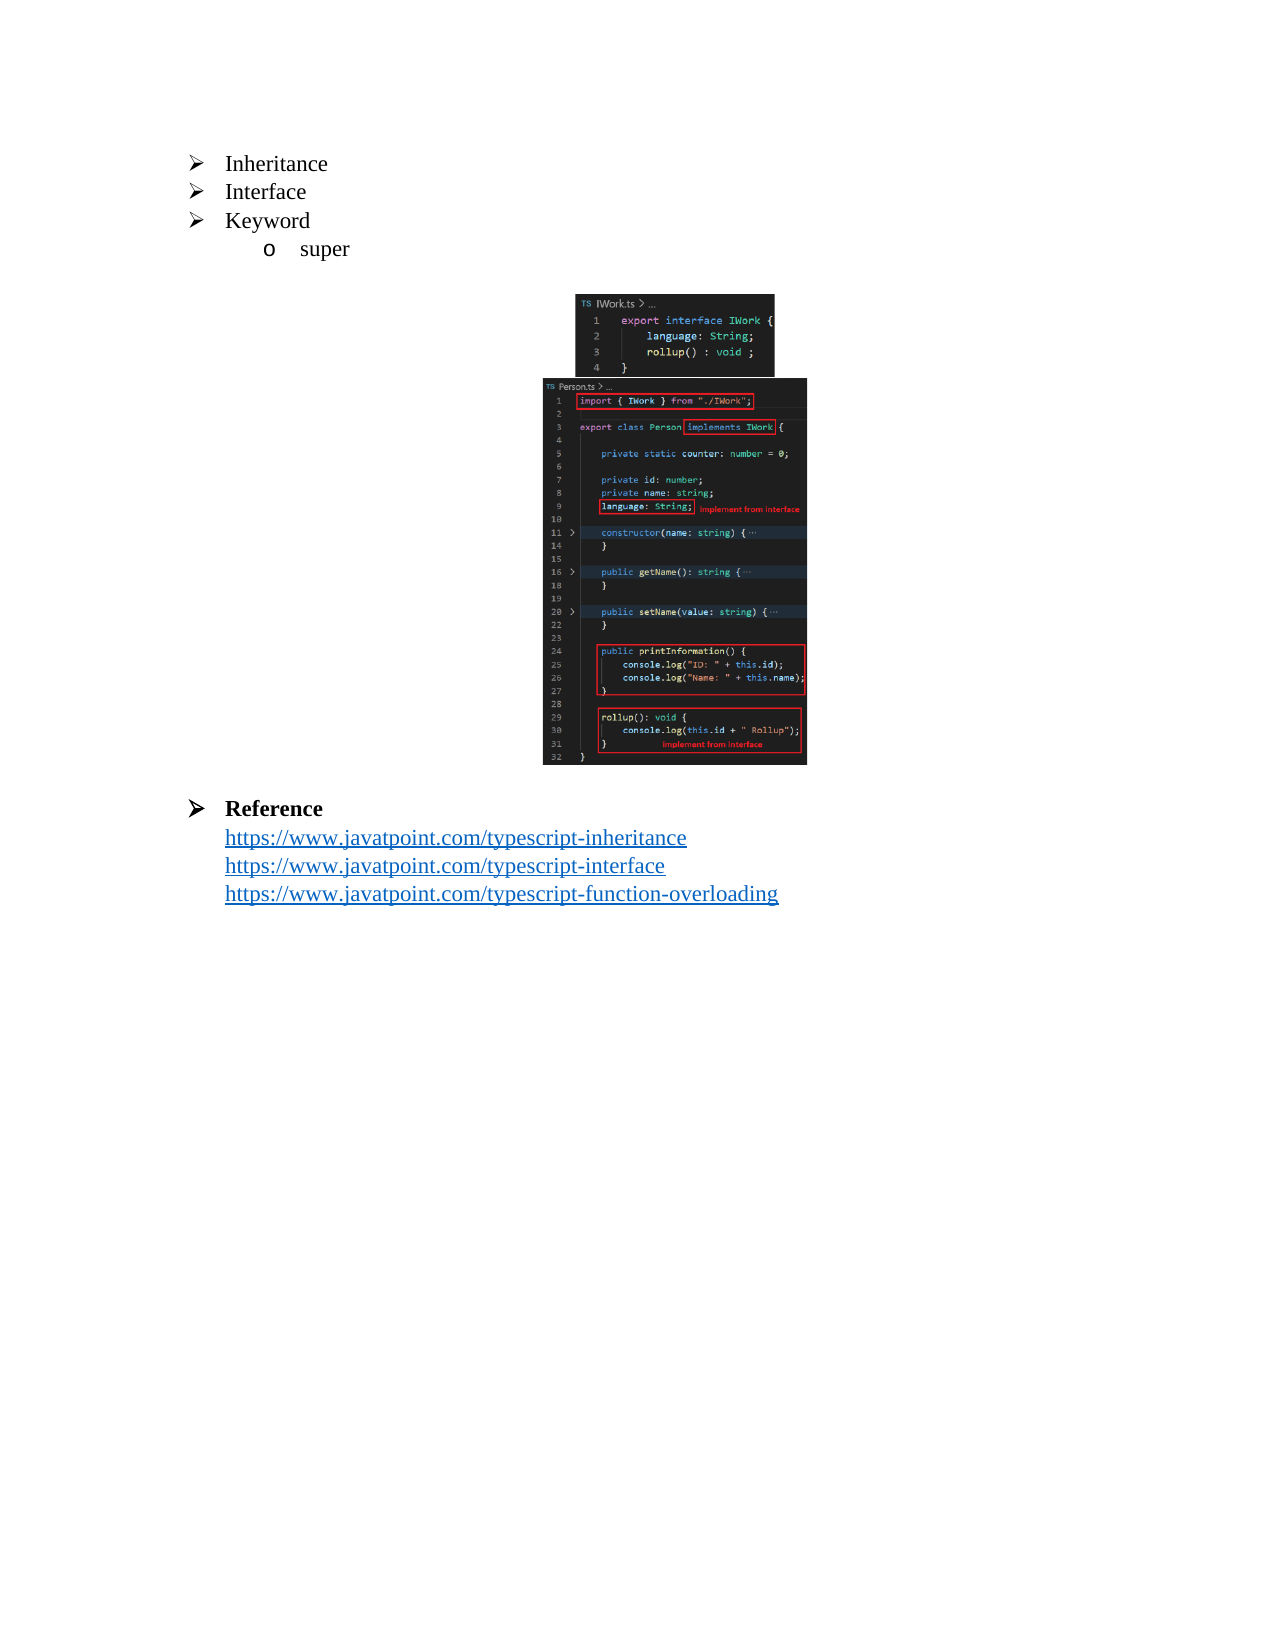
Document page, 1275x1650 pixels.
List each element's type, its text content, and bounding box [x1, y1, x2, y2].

list https://www.javatpoint.com/typescript-inheritance [225, 824, 1125, 850]
list https://www.javatpoint.com/typescript-function-overloading [225, 881, 1125, 907]
picture [575, 294, 775, 377]
list Interface [187, 178, 1125, 205]
list super [262, 235, 1125, 263]
list https://www.javatpoint.com/typescript-interface [225, 852, 1125, 878]
list Reference [187, 795, 1125, 822]
list Keyword [187, 207, 1125, 233]
list Inheritance [187, 150, 1125, 176]
picture [542, 378, 808, 765]
